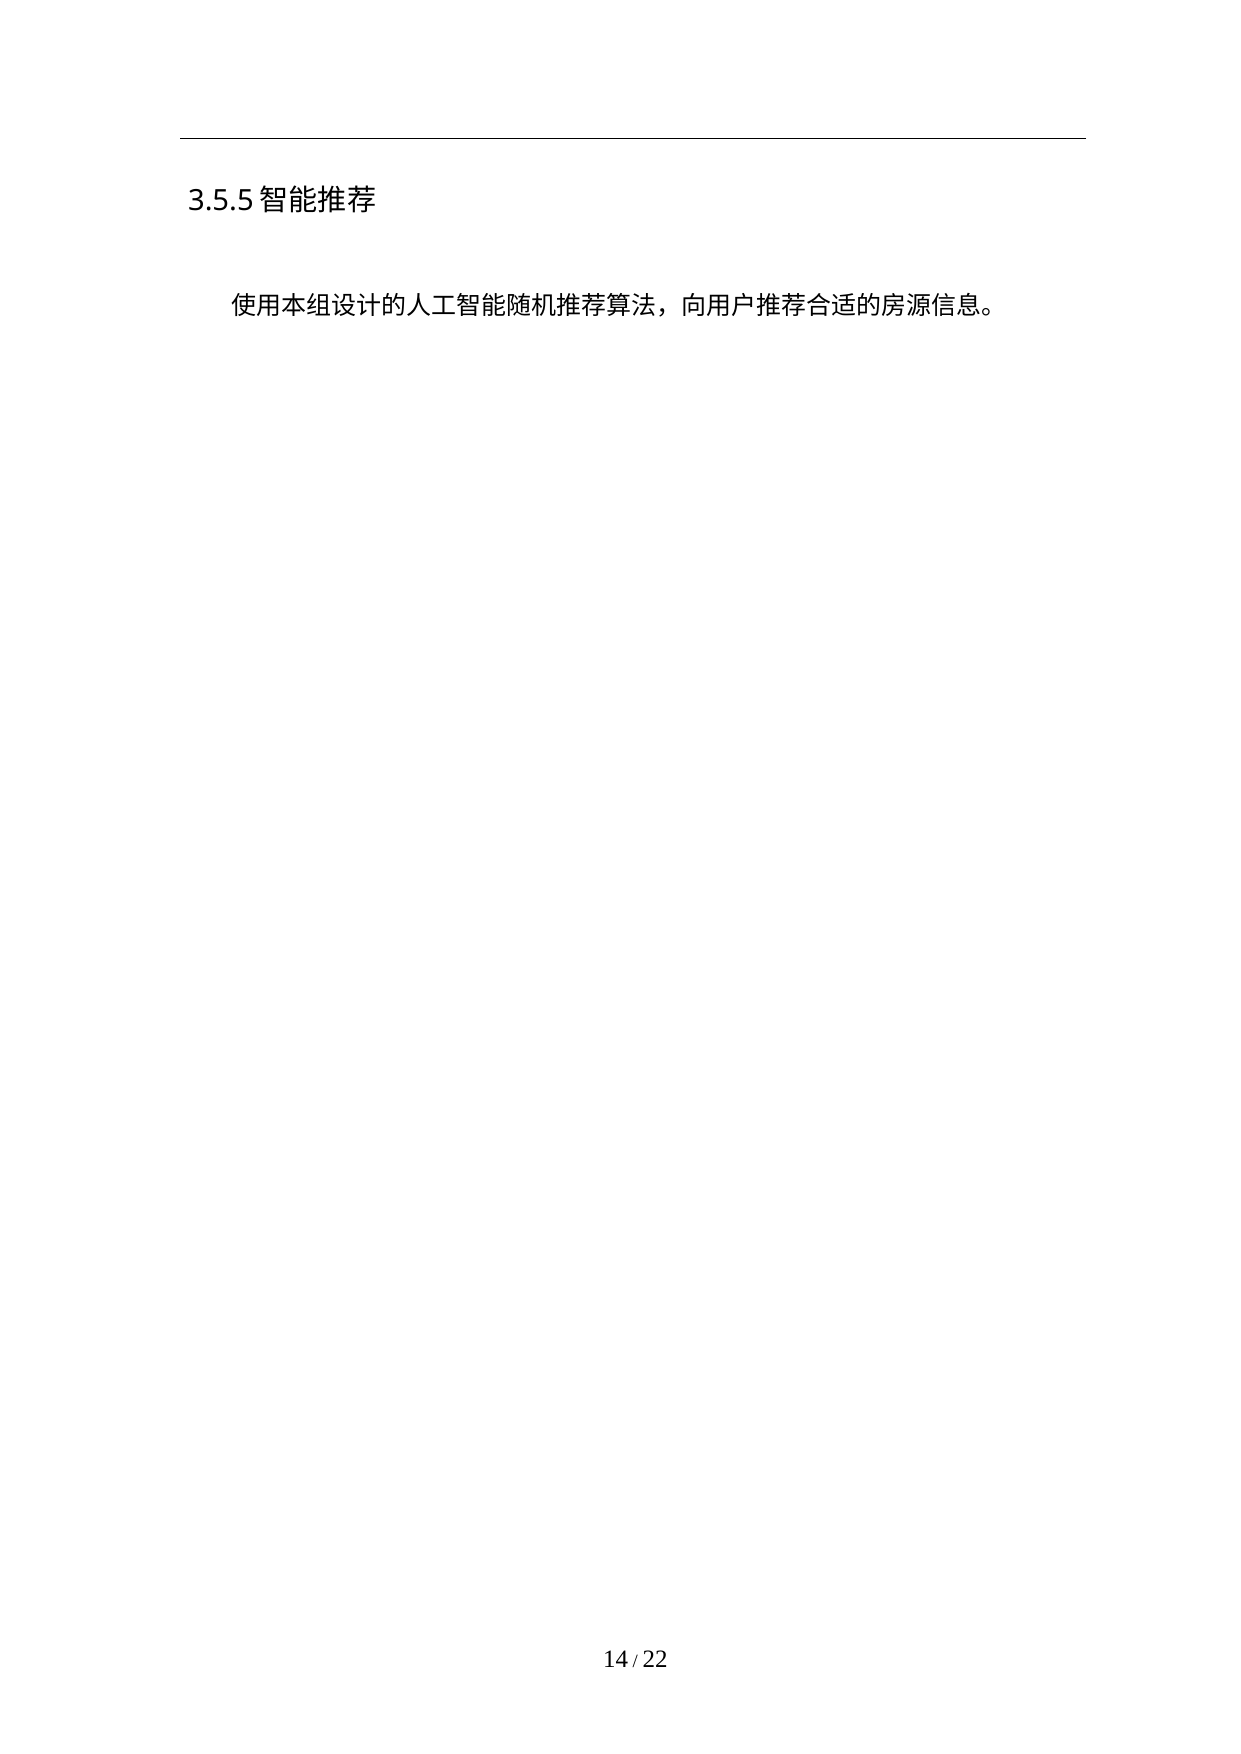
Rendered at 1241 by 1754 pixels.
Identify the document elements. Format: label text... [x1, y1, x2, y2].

text 使用本组设计的人工智能随机推荐算法，向用户推荐合适的房源信息。 [188, 270, 1078, 338]
subtitle 3.5.5智能推荐 [188, 164, 1078, 232]
